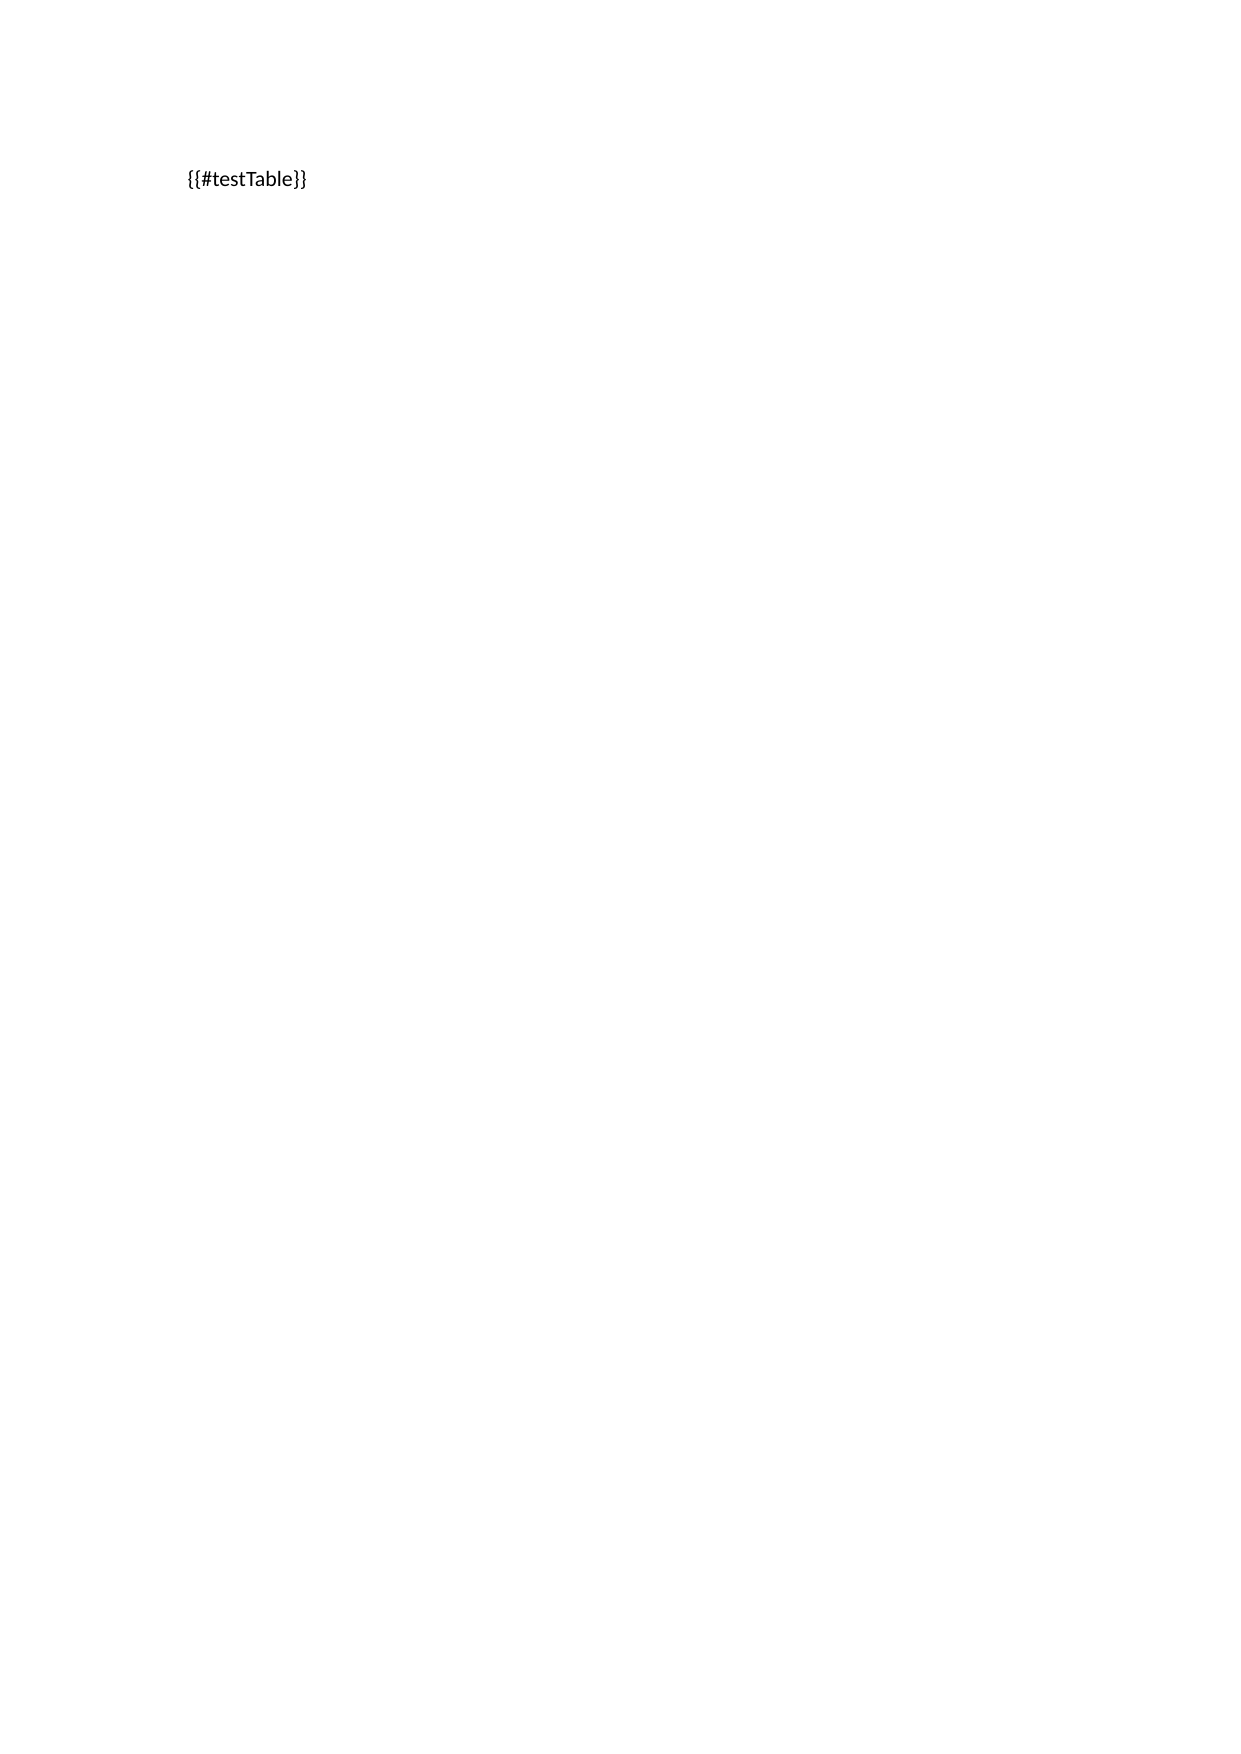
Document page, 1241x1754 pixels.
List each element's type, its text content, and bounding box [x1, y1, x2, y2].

text {{#testTable}} [187, 162, 1053, 194]
